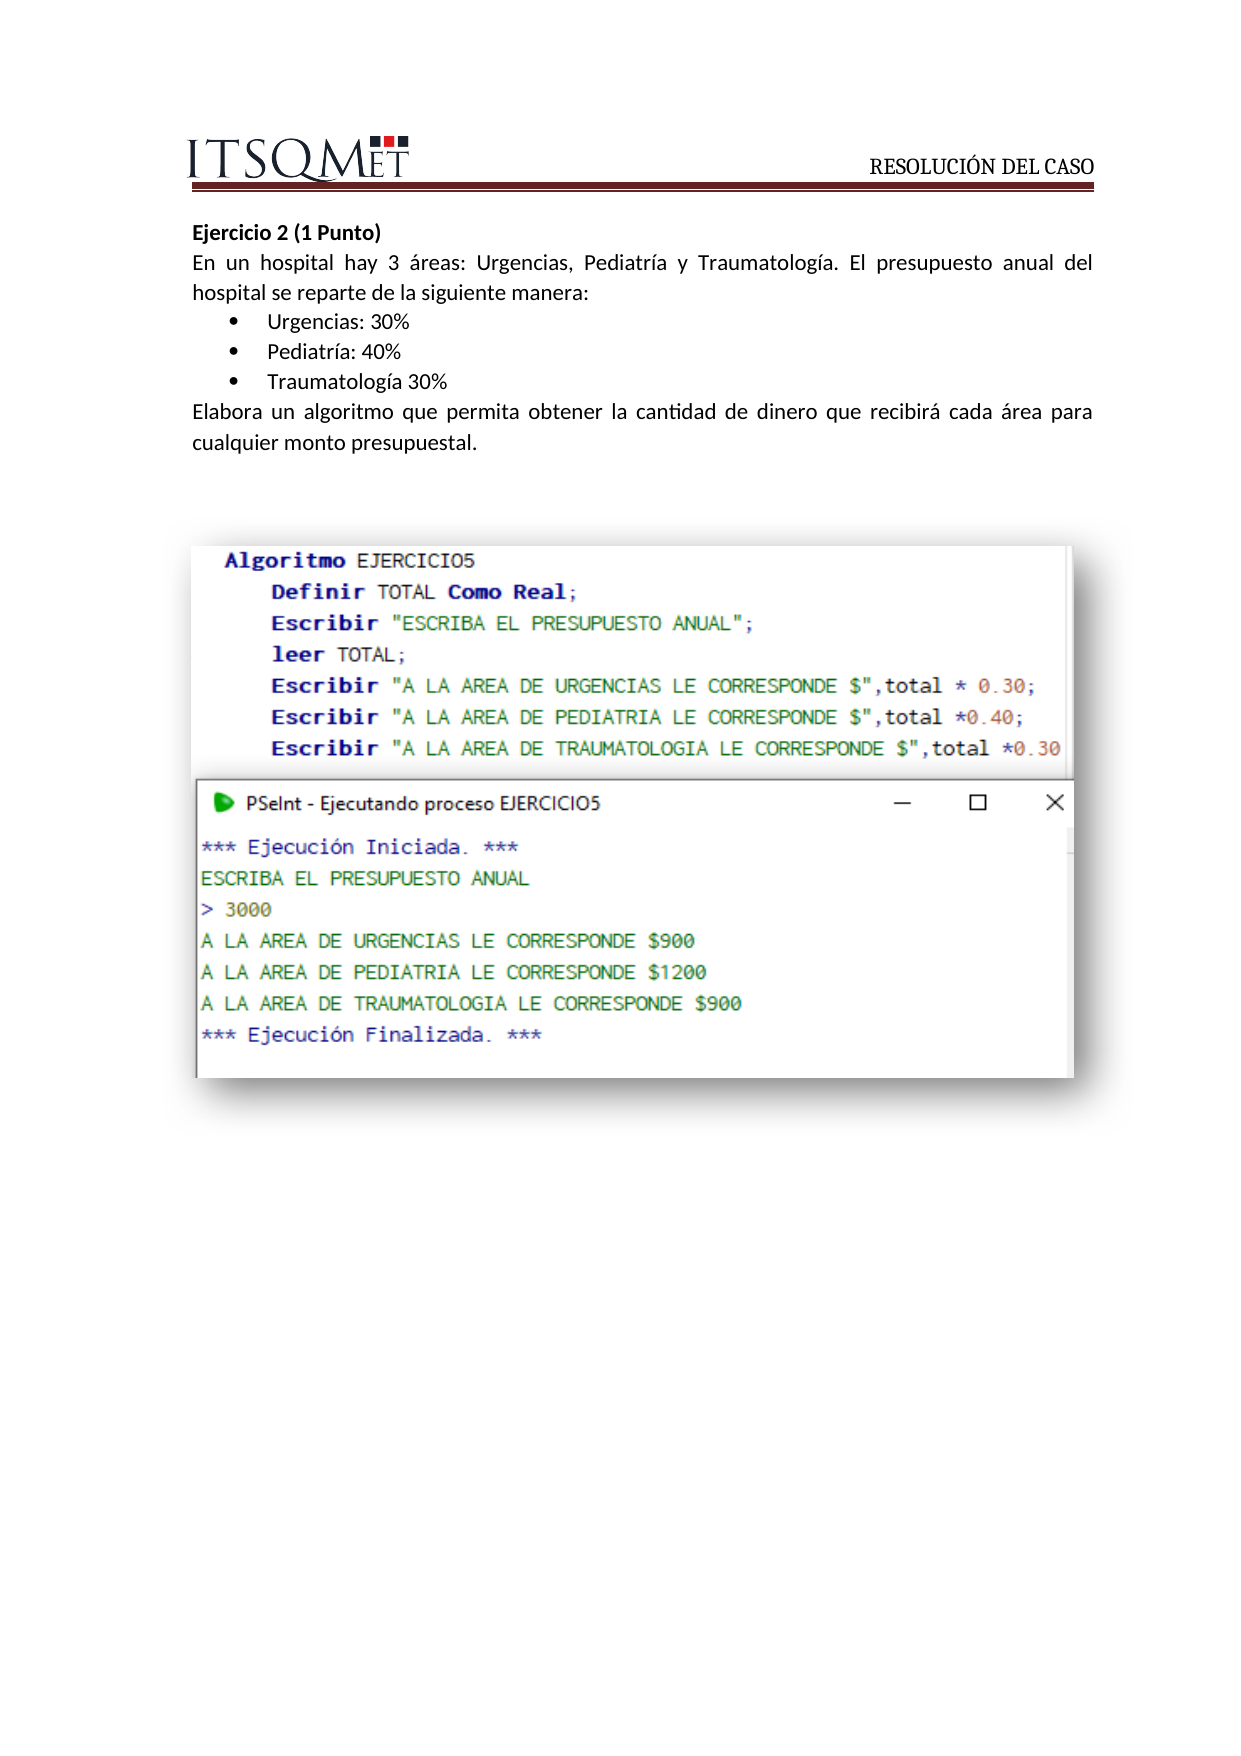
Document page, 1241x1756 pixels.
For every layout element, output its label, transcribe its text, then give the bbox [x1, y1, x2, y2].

picture [191, 546, 1074, 1078]
list Urgencias: 30% [229, 307, 1094, 335]
list Traumatología 30% [229, 367, 1094, 395]
list Pediatría: 40% [229, 337, 1094, 365]
text En un hospital hay 3 áreas: Urgencias, Pediatría y Traumatología. El presupuesto anual del hospital se reparte de la siguiente manera: [192, 248, 1094, 306]
text Ejercicio 2 (1 Punto) [192, 218, 1094, 246]
text Elabora un algoritmo que permita obtener la cantidad de dinero que recibirá cada área para cualquier monto presupuestal. [192, 397, 1094, 456]
picture [168, 127, 427, 192]
